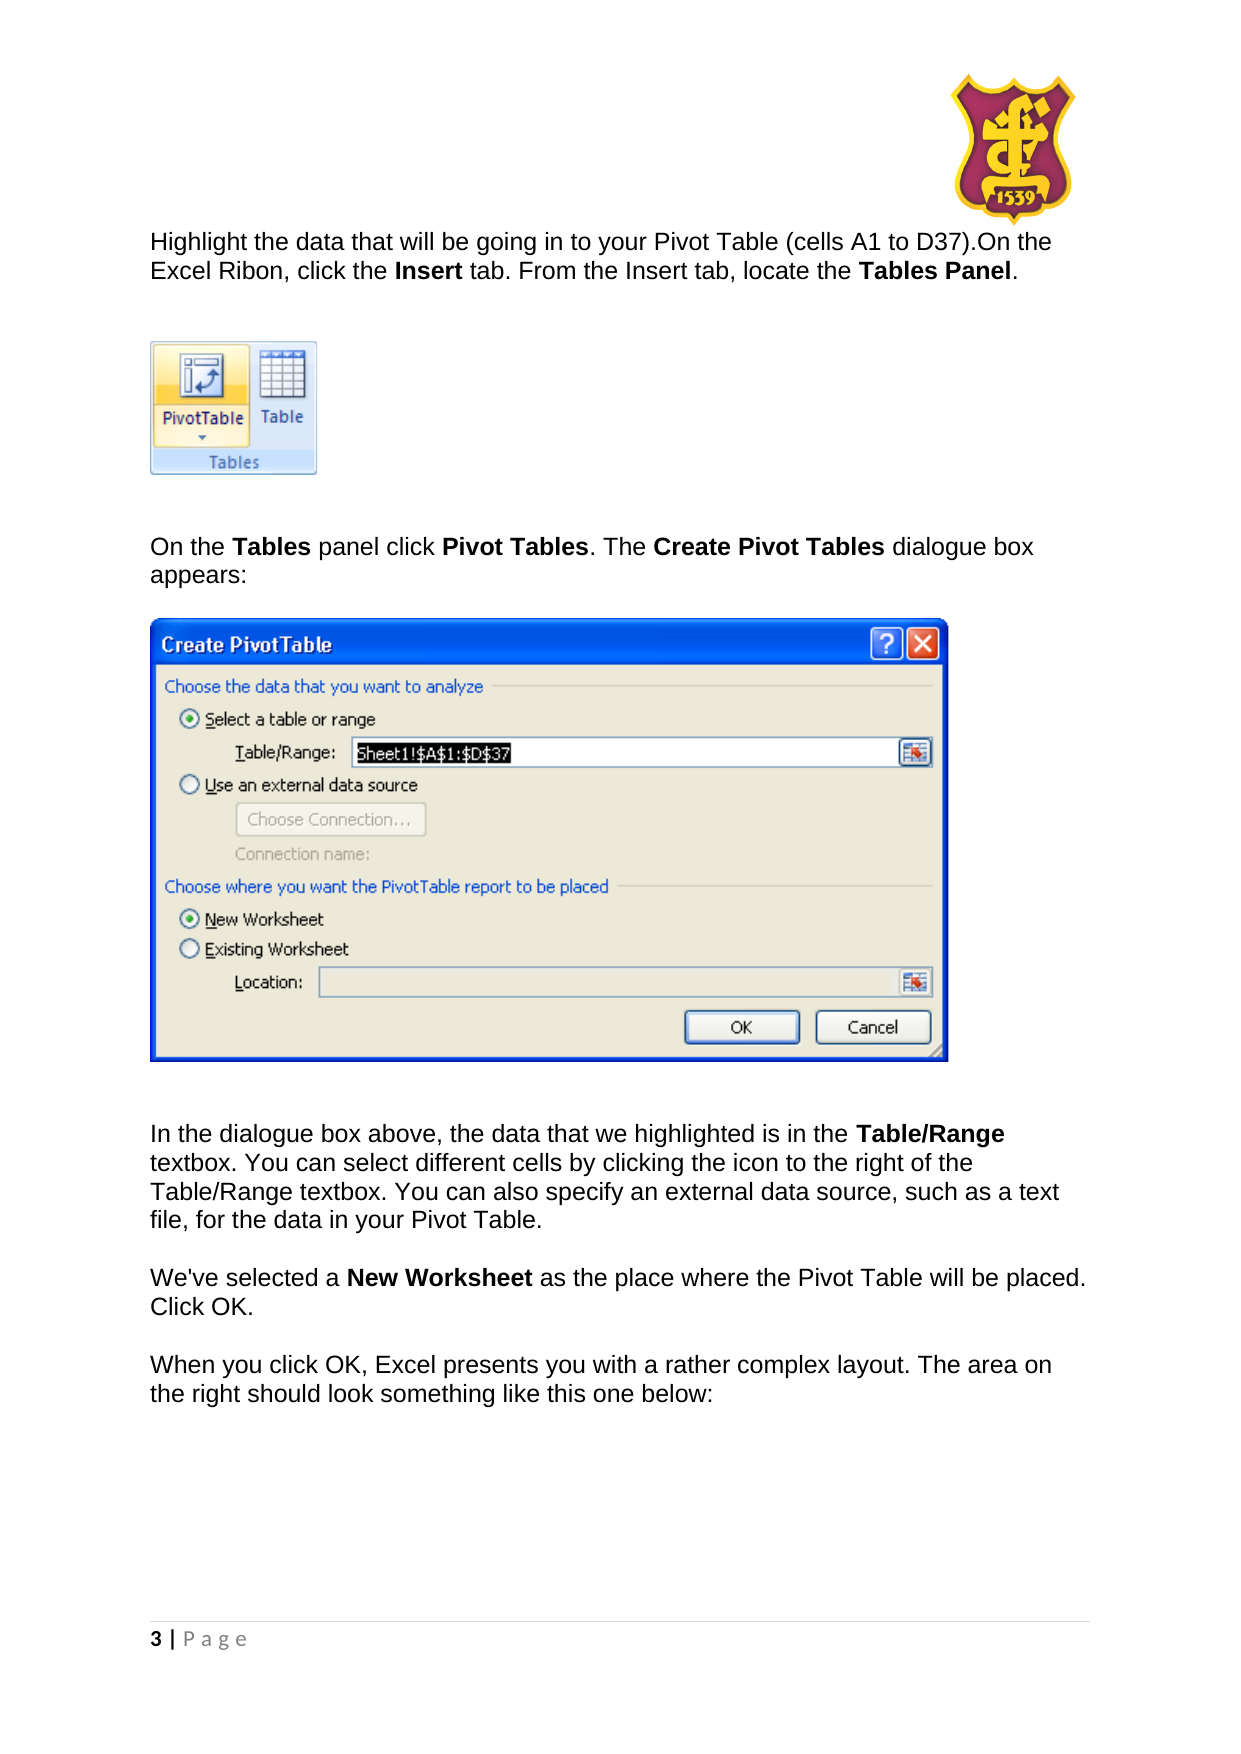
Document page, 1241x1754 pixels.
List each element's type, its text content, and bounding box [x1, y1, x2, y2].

text We've selected a New Worksheet as the place where the Pivot Table will be placed. Click OK. [150, 1263, 1090, 1321]
picture [150, 618, 949, 1062]
text When you click OK, Excel presents you with a rather complex layout. The area on the right should look something like this one below: [150, 1350, 1090, 1407]
picture [150, 341, 318, 475]
text Highlight the data that will be going in to your Pivot Table (cells A1 to D37).On the Excel Ribon, click the Insert tab. From the Insert tab, locate the Tables Panel. [150, 227, 1090, 284]
picture [937, 73, 1091, 227]
text In the dialogue box above, the data that we highlighted is in the Table/Range textbox. You can select different cells by clicking the icon to the right of the Table/Range textbox. You can also specify an external data source, such as a text file, for the data in your Pivot Table. [150, 1119, 1090, 1234]
text On the Tables panel click Pivot Tables. The Create Pivot Tables dialogue box appears: [150, 532, 1090, 589]
